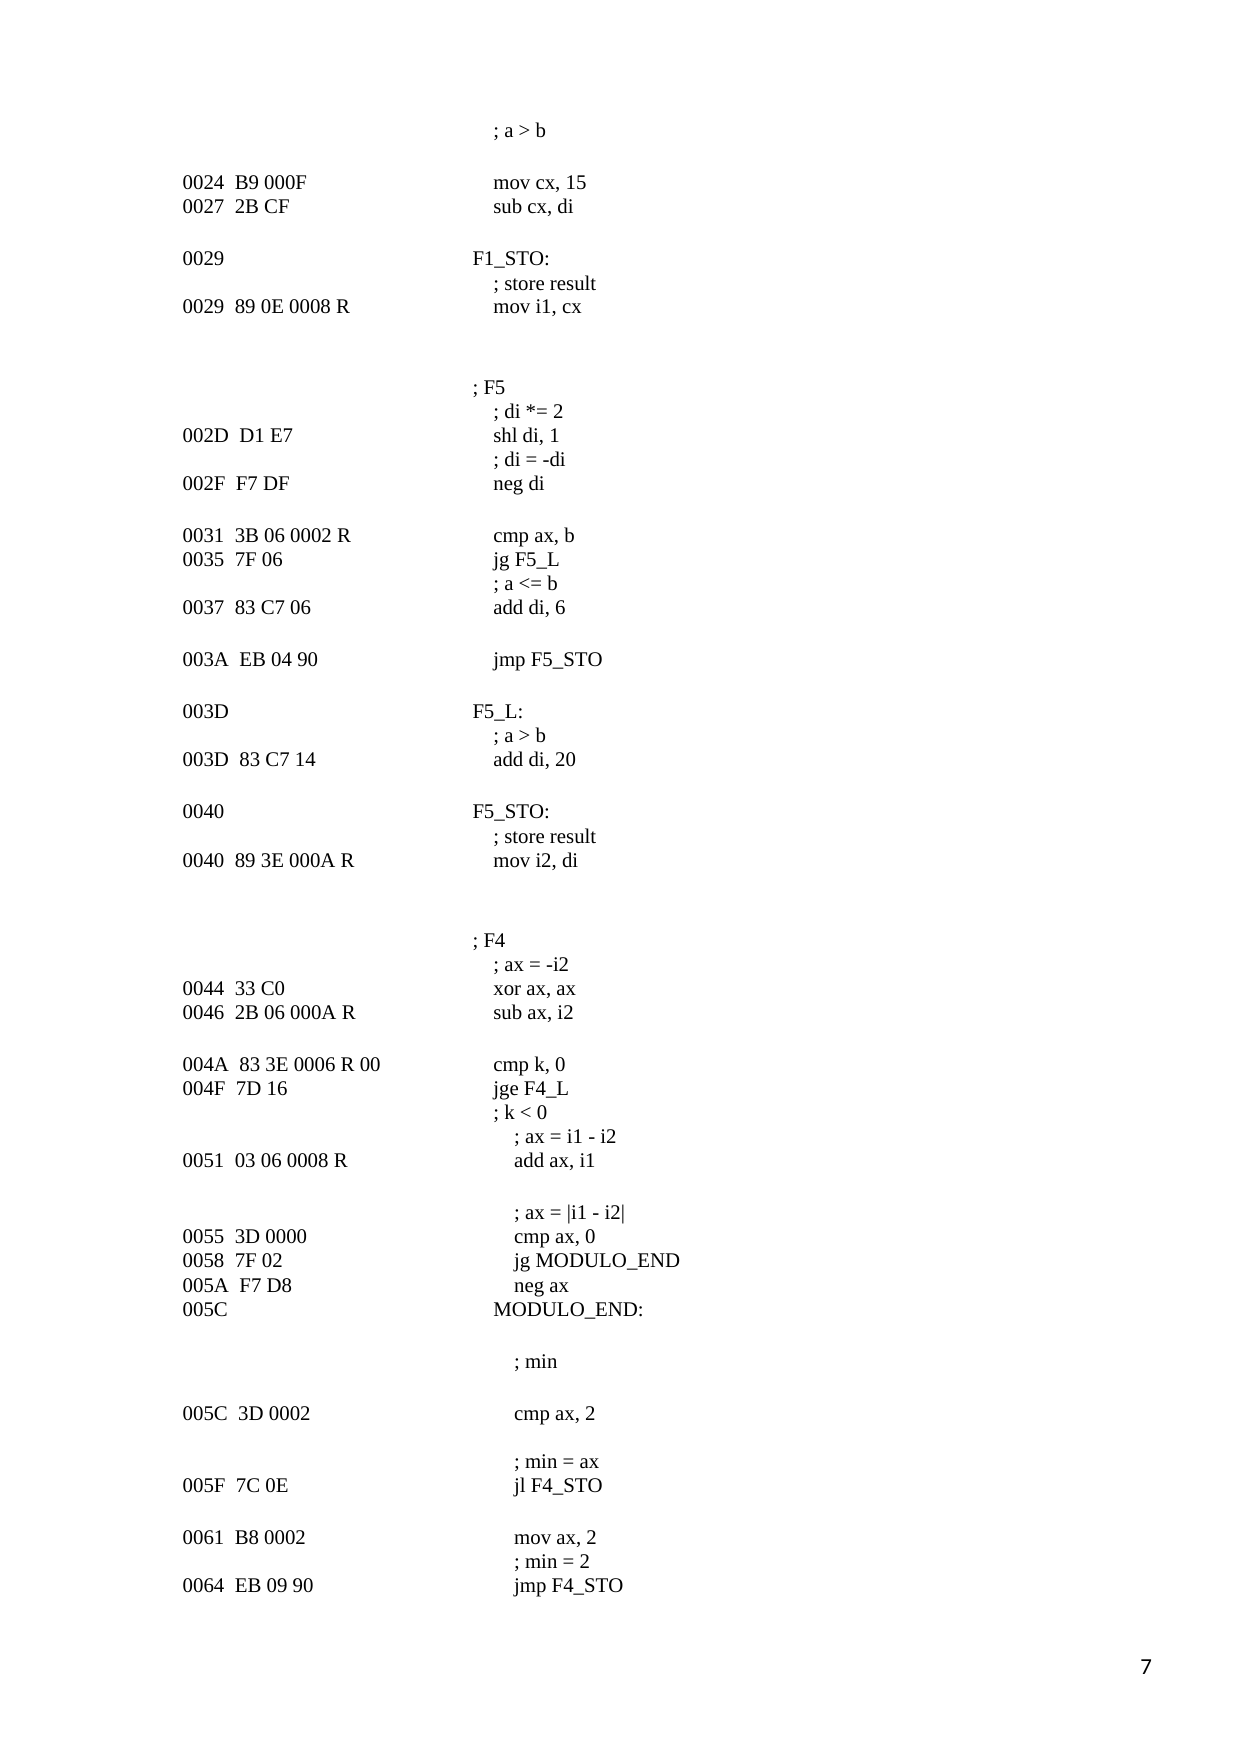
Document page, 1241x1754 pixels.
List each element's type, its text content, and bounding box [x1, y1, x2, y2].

text ; a > b [177, 723, 1152, 747]
text 0046 2B 06 000A R sub ax, i2 [177, 1000, 1152, 1024]
text 0027 2B CF sub cx, di [177, 194, 1152, 218]
text 0051 03 06 0008 R add ax, i1 [177, 1148, 1152, 1172]
text 0058 7F 02 jg MODULO_END [177, 1248, 1152, 1272]
text ; F5 [177, 374, 1152, 399]
text ; min = 2 [177, 1549, 1152, 1573]
text 005F 7C 0E jl F4_STO [177, 1473, 1152, 1497]
text 0029 89 0E 0008 R mov i1, cx [177, 294, 1152, 318]
text ; di *= 2 [177, 399, 1152, 423]
text 0064 EB 09 90 jmp F4_STO [177, 1573, 1152, 1597]
text ; F4 [177, 928, 1152, 952]
text ; store result [177, 823, 1152, 848]
text ; k < 0 [177, 1100, 1152, 1124]
text 0061 B8 0002 mov ax, 2 [177, 1525, 1152, 1549]
text 0024 B9 000F mov cx, 15 [177, 170, 1152, 194]
text 0040 89 3E 000A R mov i2, di [177, 848, 1152, 872]
text 005C MODULO_END: [177, 1297, 1152, 1321]
text ; ax = i1 - i2 [177, 1124, 1152, 1148]
text ; min [177, 1349, 1152, 1373]
text 0037 83 C7 06 add di, 6 [177, 595, 1152, 619]
text 0035 7F 06 jg F5_L [177, 547, 1152, 571]
text ; ax = -i2 [177, 952, 1152, 976]
text 003A EB 04 90 jmp F5_STO [177, 647, 1152, 671]
text 002F F7 DF neg di [177, 471, 1152, 495]
text 003D F5_L: [177, 699, 1152, 723]
text 003D 83 C7 14 add di, 20 [177, 747, 1152, 771]
text ; di = -di [177, 447, 1152, 471]
text ; a <= b [177, 571, 1152, 595]
text 004F 7D 16 jge F4_L [177, 1076, 1152, 1100]
text 0040 F5_STO: [177, 799, 1152, 823]
text 005C 3D 0002 cmp ax, 2 [177, 1401, 1152, 1425]
text ; min = ax [177, 1449, 1152, 1473]
text 0029 F1_STO: [177, 246, 1152, 270]
text 004A 83 3E 0006 R 00 cmp k, 0 [177, 1052, 1152, 1076]
text ; store result [177, 270, 1152, 294]
text 005A F7 D8 neg ax [177, 1272, 1152, 1297]
text 0055 3D 0000 cmp ax, 0 [177, 1224, 1152, 1248]
text ; ax = |i1 - i2| [177, 1200, 1152, 1224]
text 0031 3B 06 0002 R cmp ax, b [177, 523, 1152, 547]
text 0044 33 C0 xor ax, ax [177, 976, 1152, 1000]
text 002D D1 E7 shl di, 1 [177, 423, 1152, 447]
text ; a > b [177, 118, 1152, 142]
